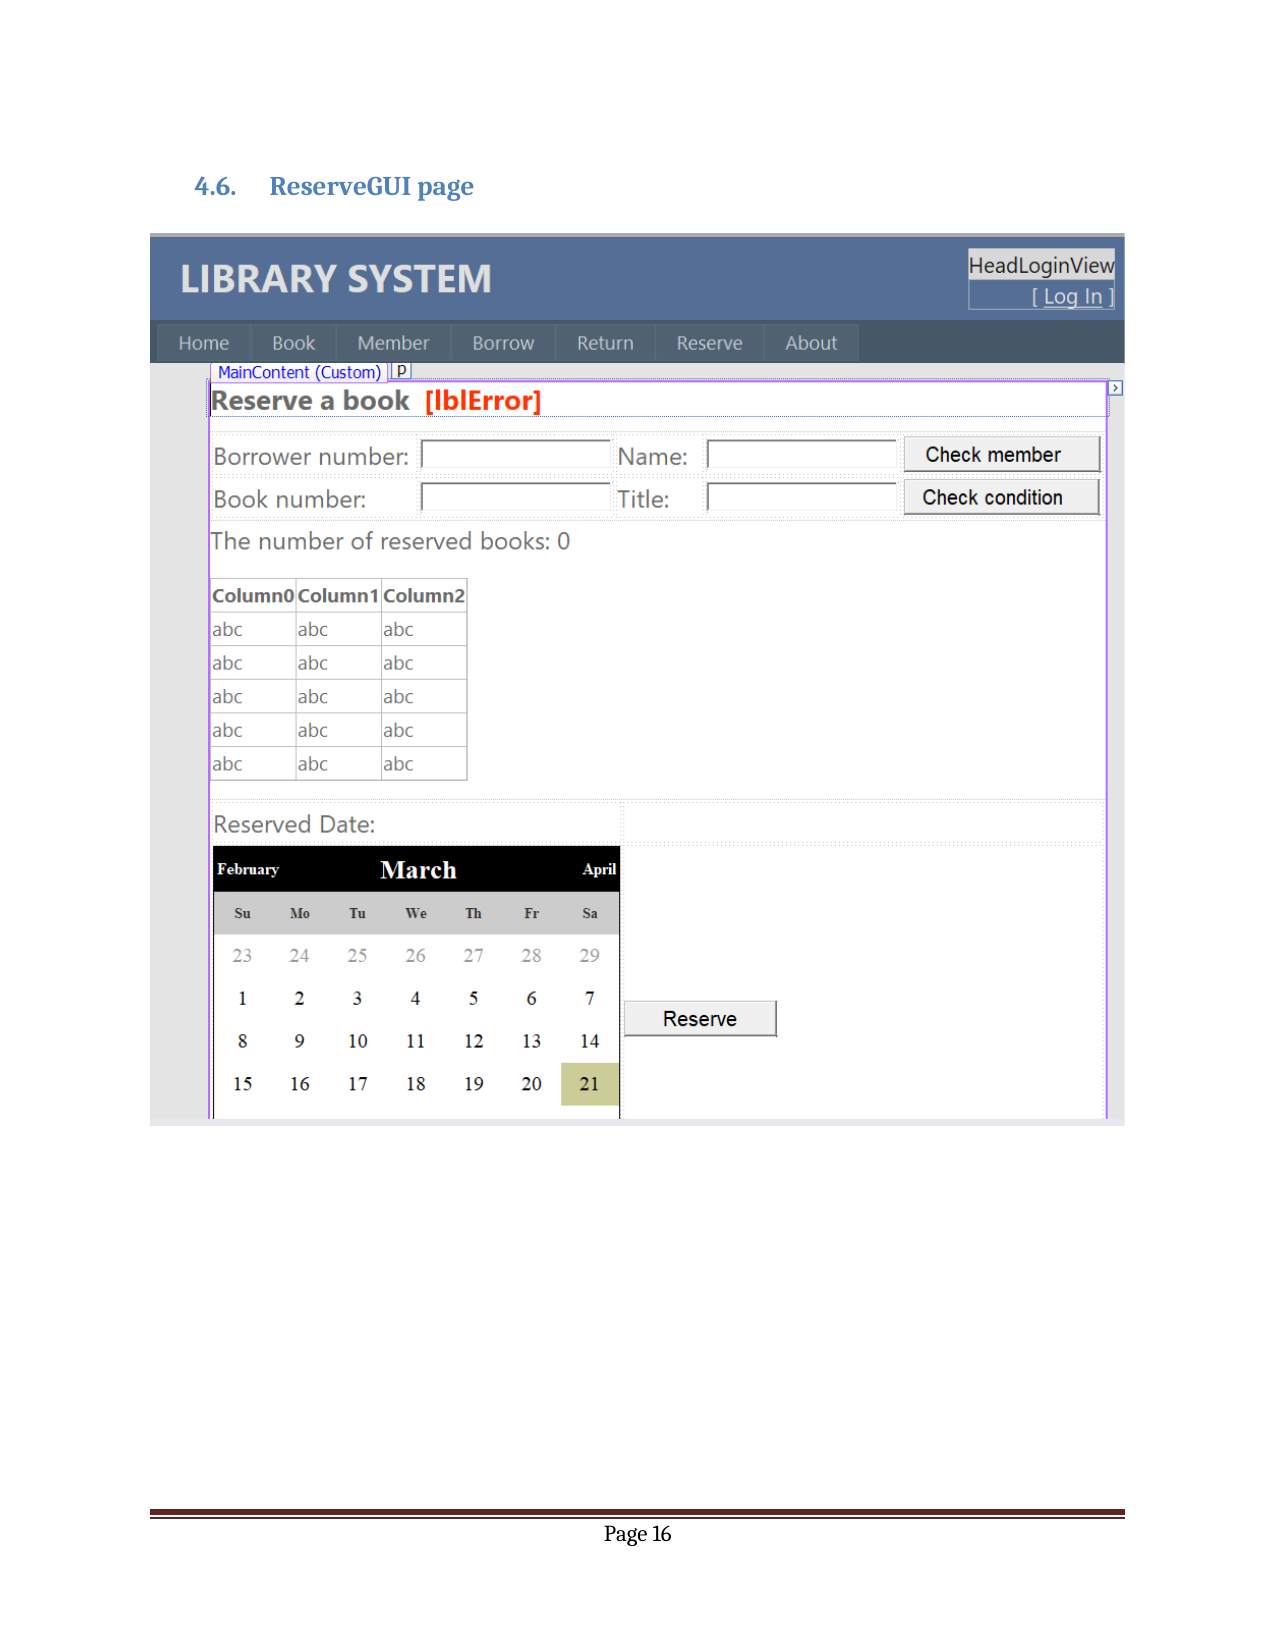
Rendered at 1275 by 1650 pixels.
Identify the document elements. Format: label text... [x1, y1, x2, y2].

picture [150, 233, 1125, 1126]
subtitle ReserveGUI page [194, 171, 1125, 202]
